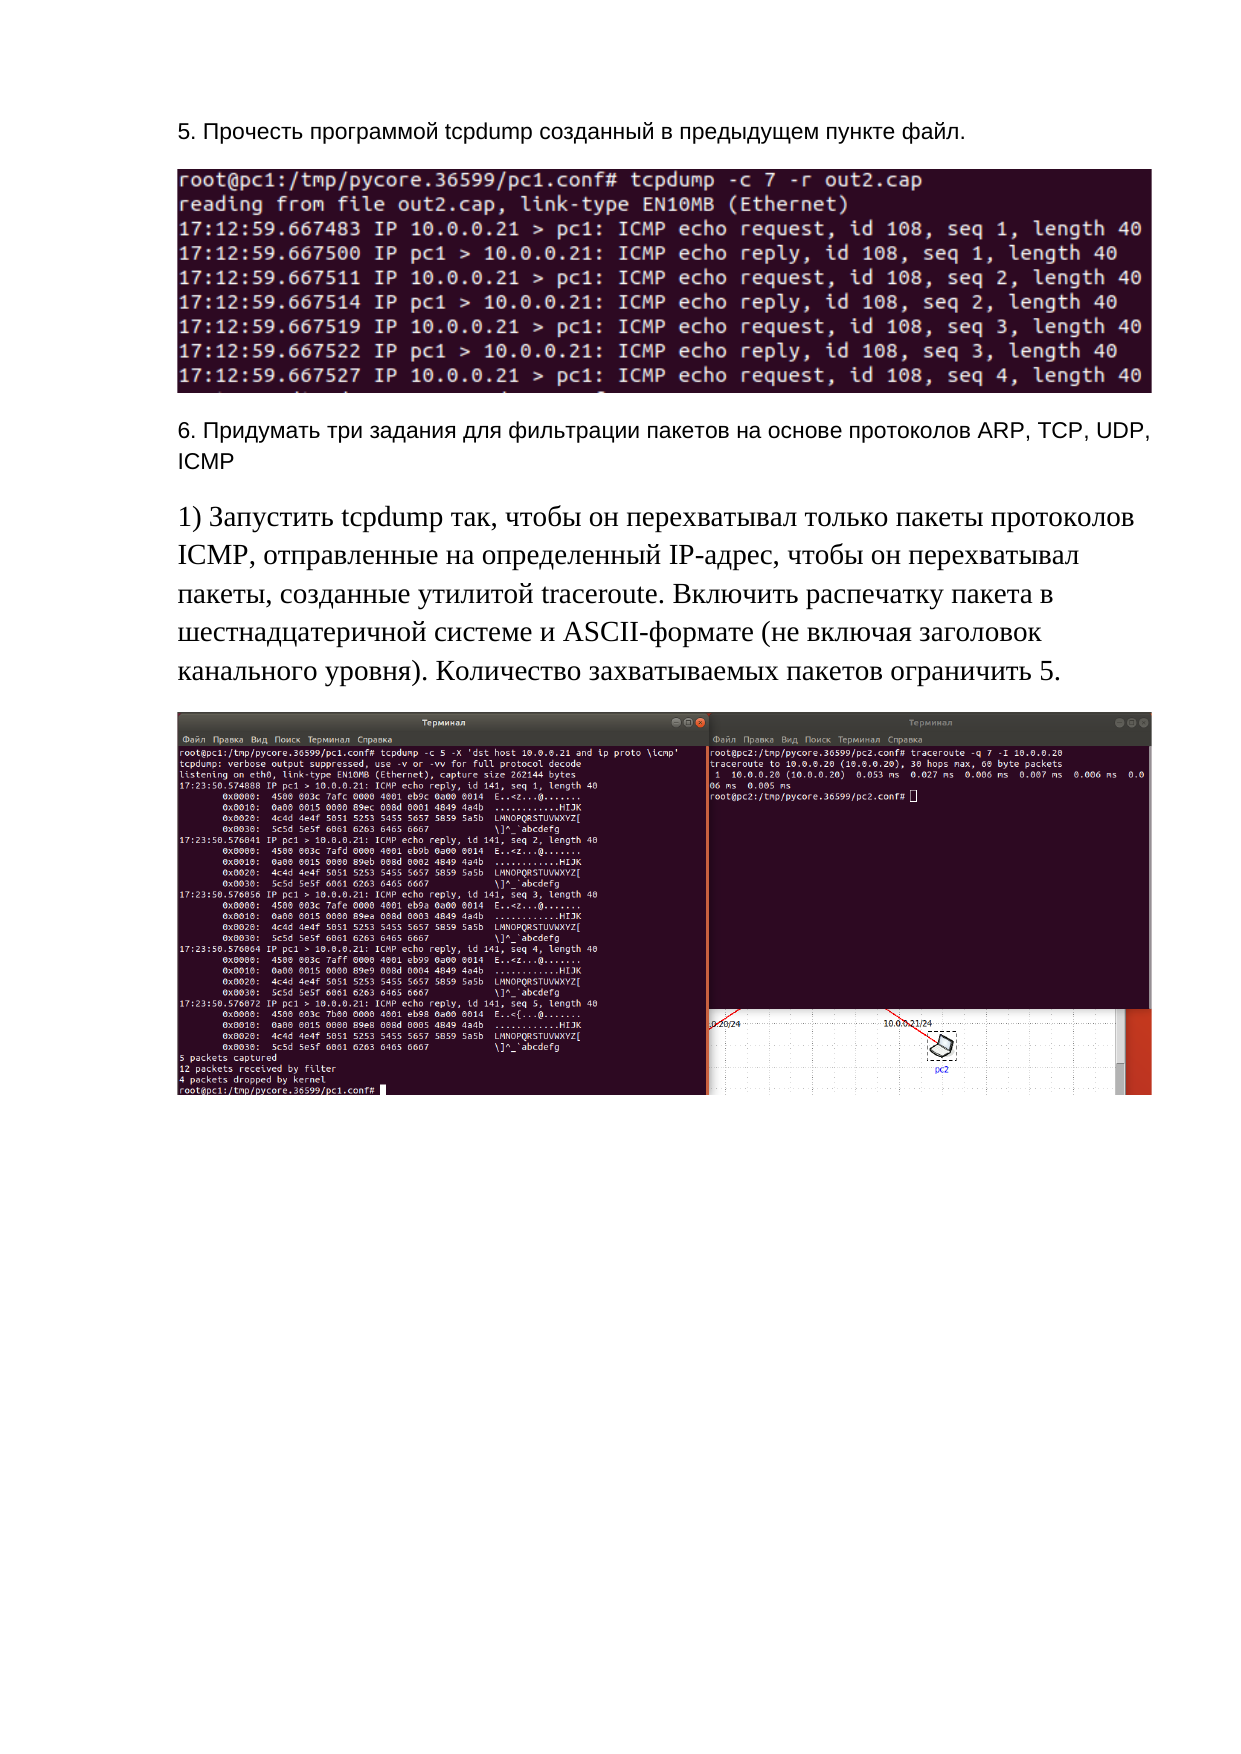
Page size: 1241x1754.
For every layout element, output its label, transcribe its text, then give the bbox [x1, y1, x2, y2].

text 1) Запустить tcpdump так, чтобы он перехватывал только пакеты протоколов ICMP, отправленные на определенный IP-адрес, чтобы он перехватывал пакеты, созданные утилитой traceroute. Включить распечатку пакета в шестнадцатеричной системе и ASCII-формате (не включая заголовок канального уровня). Количество захватываемых пакетов ограничить 5. [177, 499, 1152, 686]
text 6. Придумать три задания для фильтрации пакетов на основе протоколов ARP, TCP, UDP, ICMP [177, 417, 1152, 474]
picture [177, 169, 1152, 393]
text 5. Прочесть программой tcpdump созданный в предыдущем пункте файл. [177, 118, 1152, 144]
picture [177, 712, 1152, 1095]
